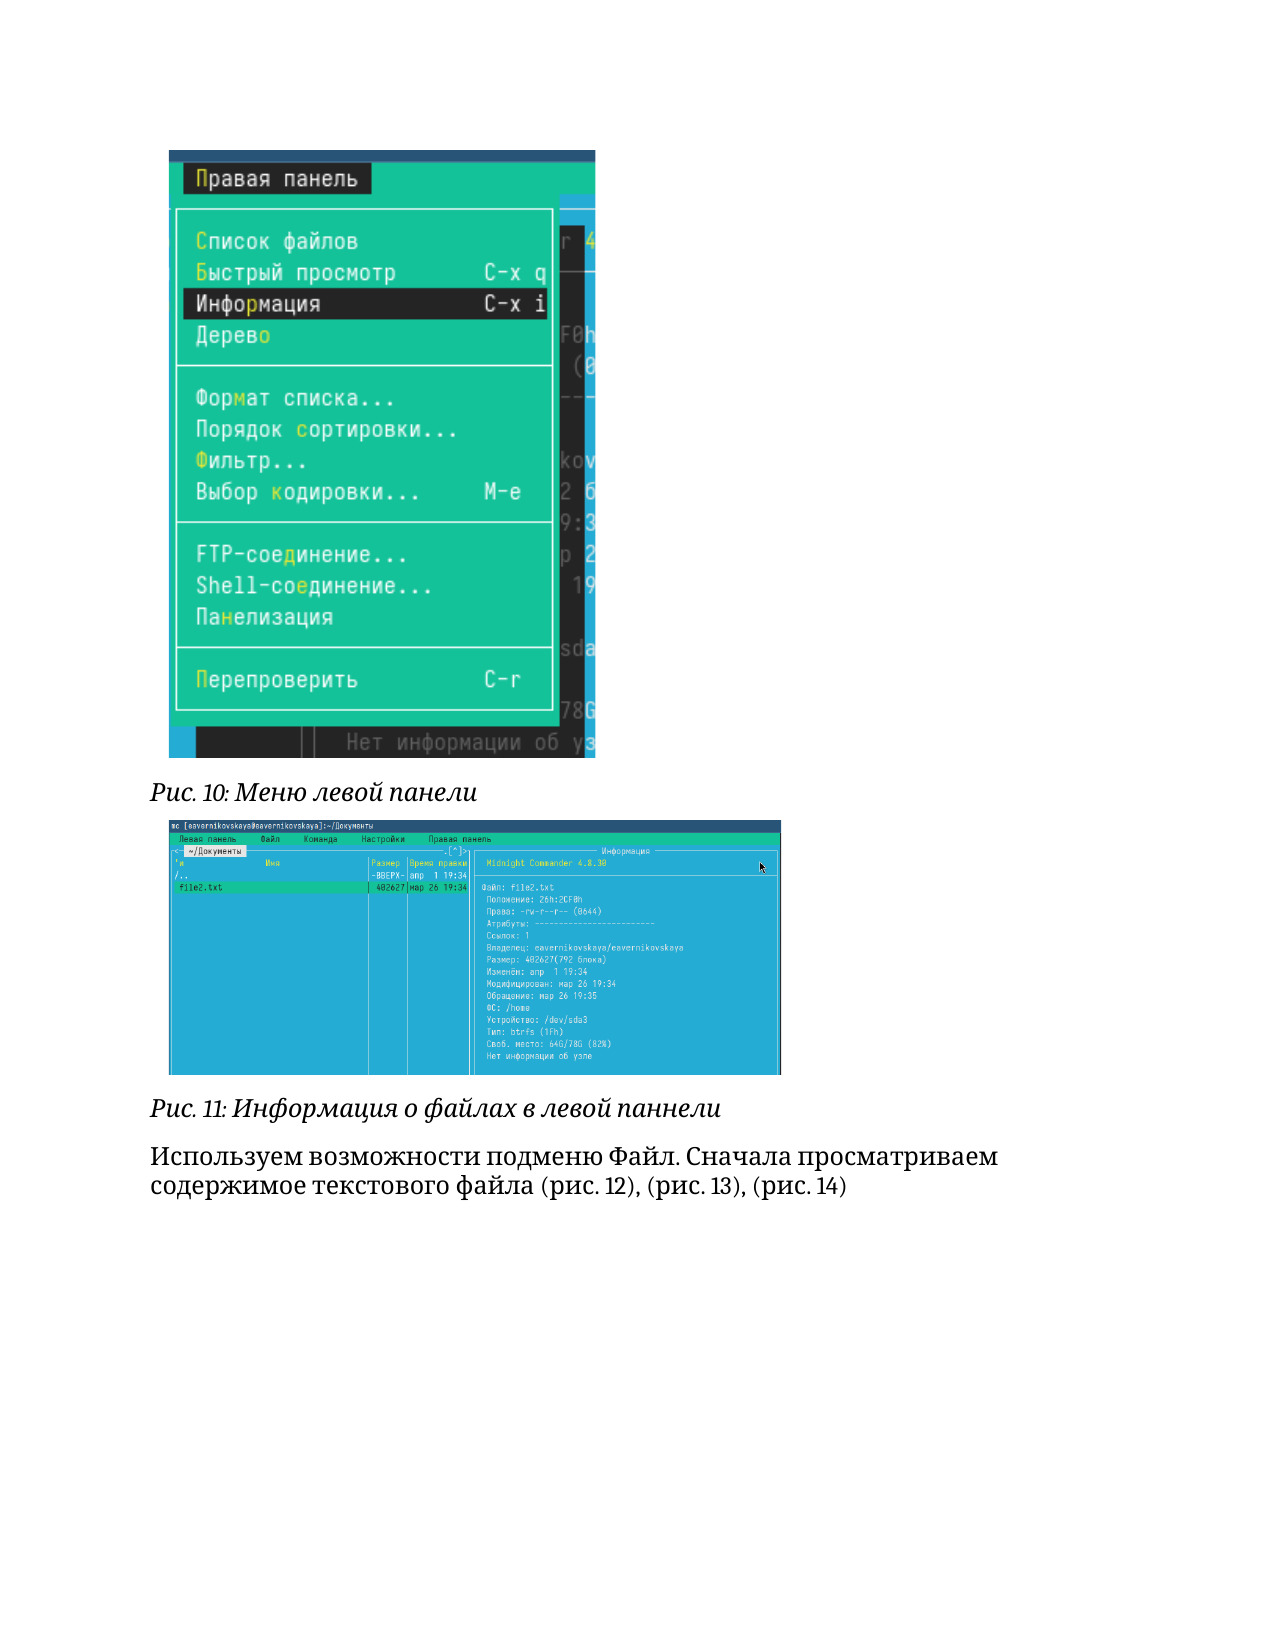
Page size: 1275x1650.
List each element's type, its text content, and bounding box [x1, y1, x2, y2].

text Используем возможности подменю Файл. Сначала просматриваем содержимое текстового файла (рис. 12), (рис. 13), (рис. 14) [150, 1143, 1125, 1200]
text Рис. 10: Меню левой панели [150, 779, 1125, 807]
picture [168, 150, 596, 758]
picture [168, 820, 782, 1075]
text Рис. 11: Информация о файлах в левой паннели [150, 1095, 1125, 1124]
